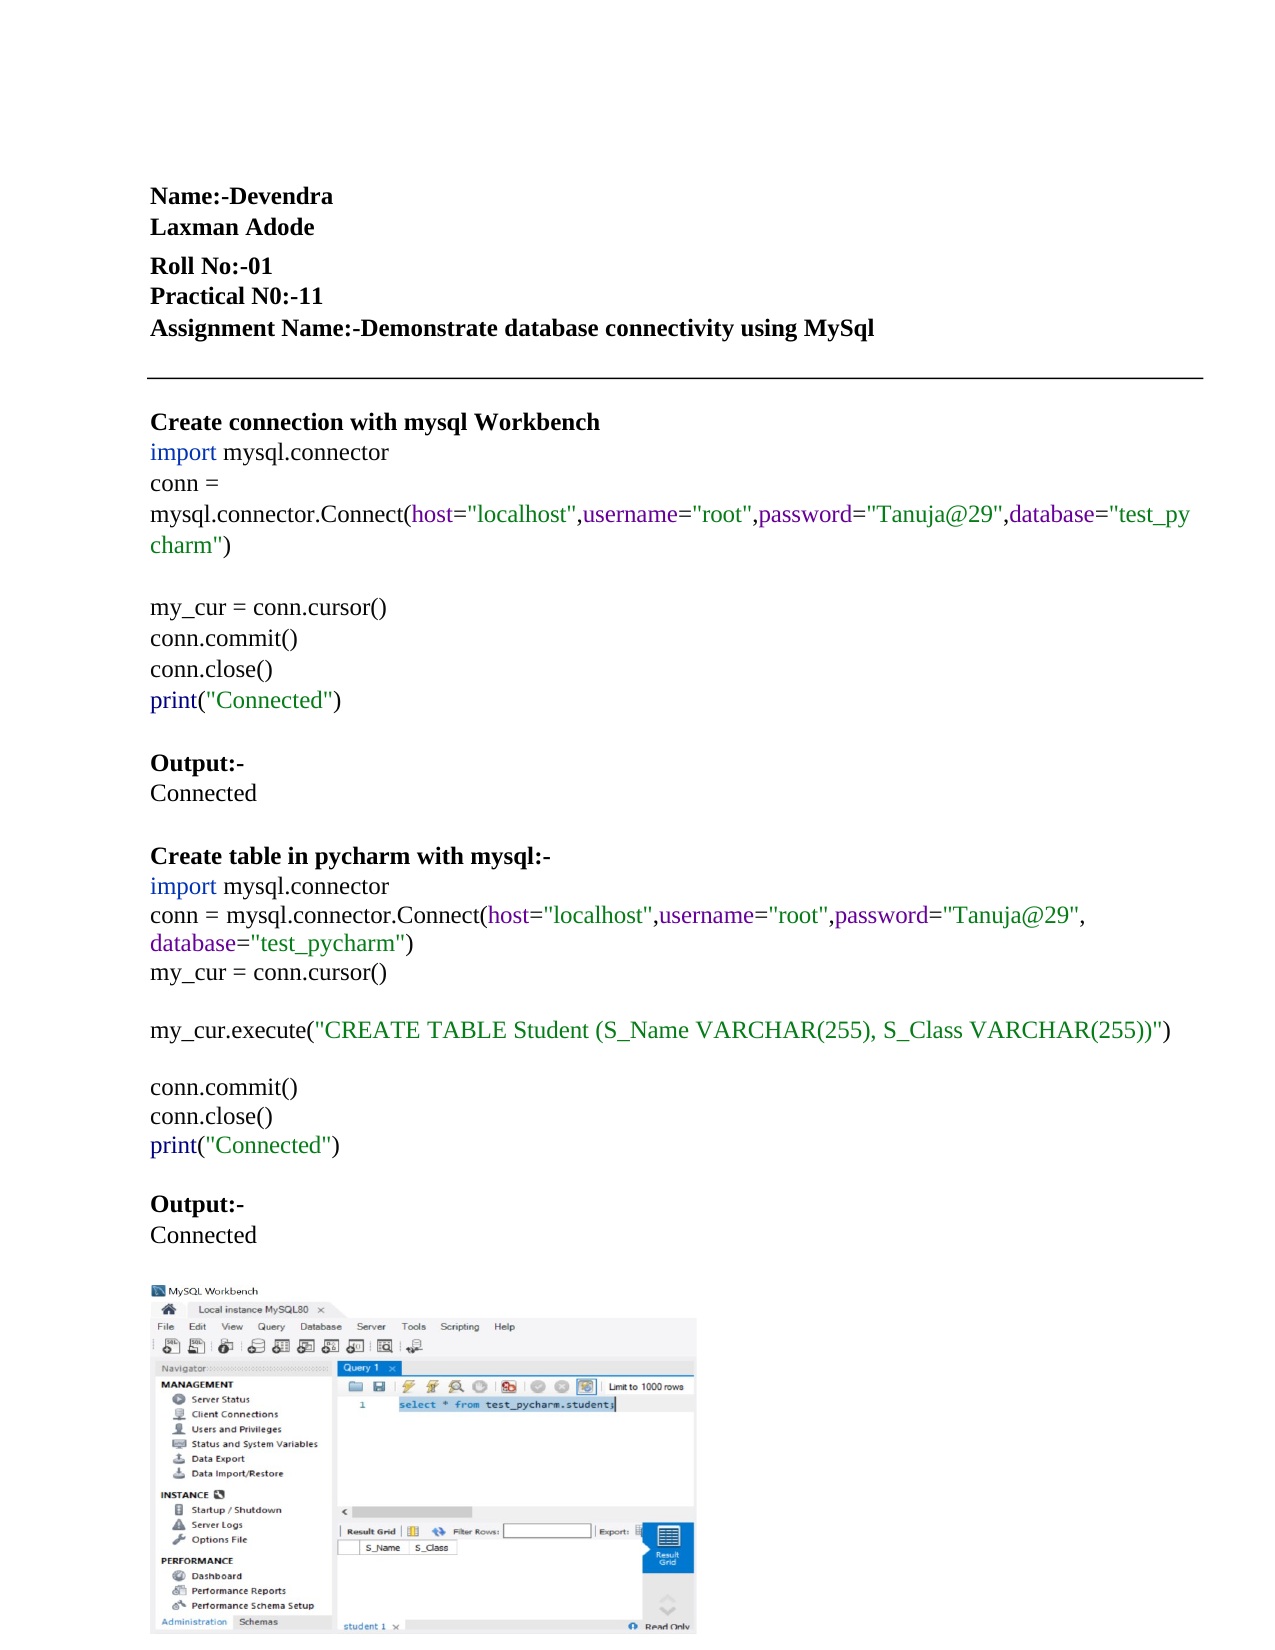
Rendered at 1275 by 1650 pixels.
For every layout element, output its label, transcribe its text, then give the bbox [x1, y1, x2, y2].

subtitle Create connection with mysql Workbench [150, 407, 1237, 436]
text Name:-Devendra Laxman Adode [150, 181, 417, 241]
subtitle Output:- [150, 748, 1237, 777]
text my_cur.execute("CREATE TABLE Student (S_Name VARCHAR(255), S_Class VARCHAR(255))") conn.commit() [150, 986, 1237, 1101]
text conn.close() print("Connected") [150, 1101, 341, 1158]
text import mysql.connector conn = [150, 437, 391, 497]
text Connected [150, 778, 1237, 807]
text Roll No:-01 [150, 251, 417, 279]
subtitle Create table in pycharm with mysql:- [150, 841, 1237, 870]
text my_cur = conn.cursor() [150, 957, 1237, 986]
text Assignment Name:-Demonstrate database connectivity using MySql [150, 313, 1237, 342]
text mysql.connector.Connect(host="localhost",username="root",password="Tanuja@29",database="test_py charm") [150, 499, 1237, 559]
text conn = mysql.connector.Connect(host="localhost",username="root",password="Tanuja@29", database="test_pycharm") [150, 901, 1237, 957]
picture [150, 1285, 697, 1634]
subtitle Output:- [150, 1189, 1237, 1218]
text my_cur = conn.cursor() conn.commit() conn.close() print("Connected") [150, 592, 389, 714]
text Connected [150, 1220, 1237, 1249]
subtitle Practical N0:-11 [150, 282, 1237, 311]
text import mysql.connector [150, 871, 1237, 900]
